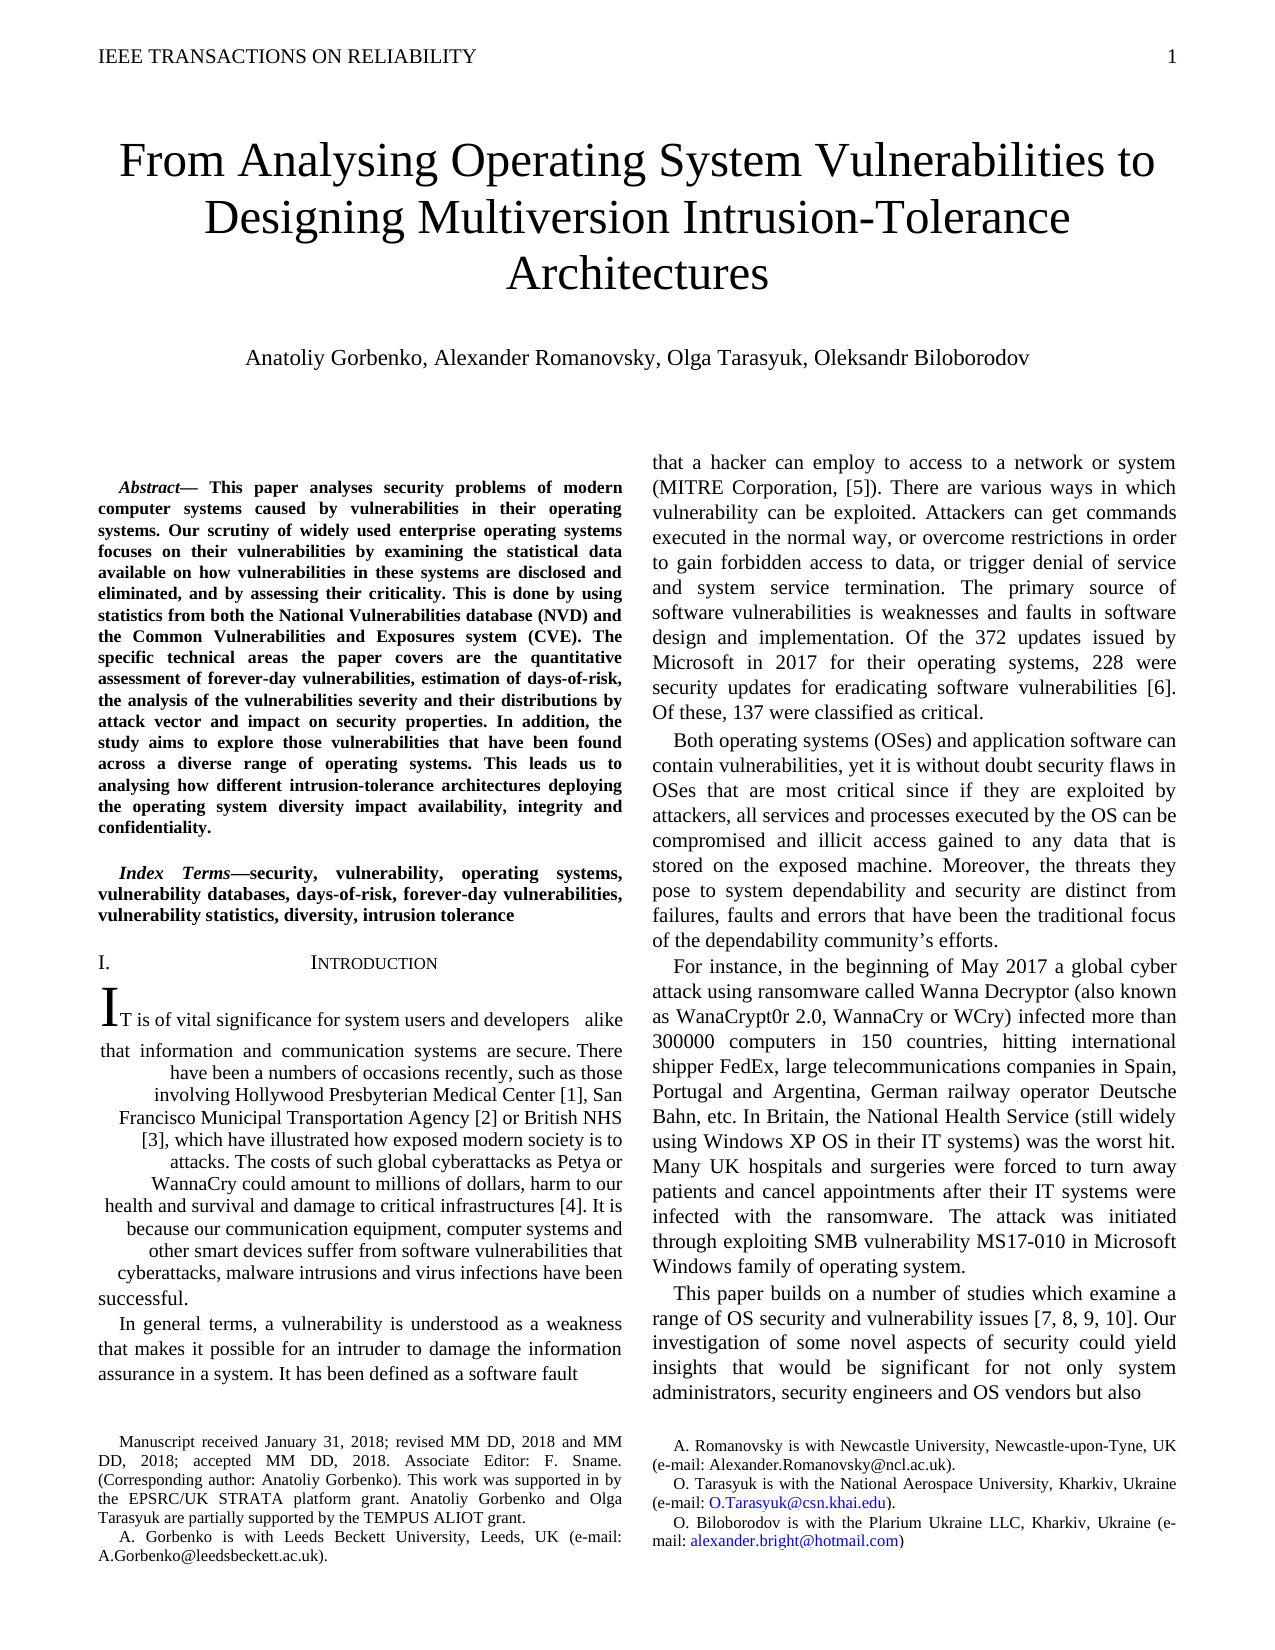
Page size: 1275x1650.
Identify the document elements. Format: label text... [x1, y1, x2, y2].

text IT is of vital significance for system users and developers alike that information and communication systems are secure. There have been a numbers of occasions recently, such as those involving Hollywood Presbyterian Medical Center [1], San Francisco Municipal Transportation Agency [2] or British NHS [3], which have illustrated how exposed modern society is to attacks. The costs of such global cyberattacks as Petya or WannaCry could amount to millions of dollars, harm to our health and survival and damage to critical infrastructures [4]. It is because our communication equipment, computer systems and other smart devices suffer from software vulnerabilities that cyberattacks, malware intrusions and virus infections have been [98, 975, 623, 1284]
text that a hacker can employ to access to a network or system (MITRE Corporation, [5]). There are various ways in which vulnerability can be exploited. Attackers can get commands executed in the normal way, or overcome restrictions in order to gain forbidden access to data, or trigger denial of service and system service termination. The primary source of software vulnerabilities is weaknesses and faults in software design and implementation. Of the 372 updates issued by Microsoft in 2017 for their operating systems, 228 were security updates for eradicating software vulnerabilities [6]. Of these, 137 were classified as critical. [652, 450, 1177, 724]
text O. Biloborodov is with the Plarium Ukraine LLC, Kharkiv, Ukraine (e-mail: alexander.bright@hotmail.com) [652, 1513, 1177, 1550]
text Index Terms—security, vulnerability, operating systems, vulnerability databases, days-of-risk, forever-day vulnerabilities, vulnerability statistics, diversity, intrusion tolerance [98, 862, 623, 926]
text Abstract— This paper analyses security problems of modern computer systems caused by vulnerabilities in their operating systems. Our scrutiny of widely used enterprise operating systems focuses on their vulnerabilities by examining the statistical data available on how vulnerabilities in these systems are disclosed and eliminated, and by assessing their criticality. This is done by using statistics from both the National Vulnerabilities database (NVD) and the Common Vulnerabilities and Exposures system (CVE). The specific technical areas the paper covers are the quantitative assessment of forever-day vulnerabilities, estimation of days-of-risk, the analysis of the vulnerabilities severity and their distributions by attack vector and impact on security properties. In addition, the study aims to explore those vulnerabilities that have been found across a diverse range of operating systems. This leads us to analysing how different intrusion-tolerance architectures deploying the operating system diversity impact availability, integrity and confidentiality. [98, 477, 623, 837]
text In general terms, a vulnerability is understood as a weakness that makes it possible for an intruder to damage the information assurance in a system. It has been defined as a software fault [98, 1312, 623, 1385]
text Anatoliy Gorbenko, Alexander Romanovsky, Olga Tarasyuk, Oleksandr Biloborodov [98, 344, 1177, 371]
table_header IEEE TRANSACTIONS ON RELIABILITY [98, 44, 823, 68]
table_header 1 [823, 44, 1177, 68]
text successful. [98, 1285, 623, 1309]
text O. Tarasyuk is with the National Aerospace University, Kharkiv, Ukraine (e-mail: O.Tarasyuk@csn.khai.edu). [652, 1475, 1177, 1512]
text Manuscript received January 31, 2018; revised MM DD, 2018 and MM DD, 2018; accepted MM DD, 2018. Associate Editor: F. Sname. (Corresponding author: Anatoliy Gorbenko). This work was supported in by the EPSRC/UK STRATA platform grant. Anatoliy Gorbenko and Olga Tarasyuk are partially supported by the TEMPUS ALIOT grant. [98, 1432, 623, 1527]
text A. Gorbenko is with Leeds Beckett University, Leeds, UK (e-mail: A.Gorbenko@leedsbeckett.ac.uk). [98, 1528, 623, 1565]
text For instance, in the beginning of May 2017 a global cyber attack using ransomware called Wanna Decryptor (also known as WanaCrypt0r 2.0, WannaCry or WCry) infected more than 300000 computers in 150 countries, hitting international shipper FedEx, large telecommunications companies in Spain, Portugal and Argentina, German railway operator Deutsche Bahn, etc. In Britain, the National Health Service (still widely using Windows XP OS in their IT systems) was the worst hit. Many UK hospitals and surgeries were forced to turn away patients and cancel appointments after their IT systems were infected with the ransomware. The attack was initiated through exploiting SMB vulnerability MS17-010 in Microsoft Windows family of operating system. [652, 954, 1177, 1278]
list INTRODUCTION [98, 950, 623, 974]
text A. Romanovsky is with Newcastle University, Newcastle-upon-Tyne, UK (e-mail: Alexander.Romanovsky@ncl.ac.uk). [652, 1436, 1177, 1474]
text Both operating systems (OSes) and application software can contain vulnerabilities, yet it is without doubt security flaws in OSes that are most critical since if they are exploited by attackers, all services and processes executed by the OS can be compromised and illicit access gained to any data that is stored on the exposed machine. Moreover, the threats they pose to system dependability and security are distinct from failures, faults and errors that have been the traditional focus of the dependability community’s efforts. [652, 727, 1177, 952]
text From Analysing Operating System Vulnerabilities to Designing Multiversion Intrusion-Tolerance Architectures [98, 131, 1177, 300]
text This paper builds on a number of studies which examine a range of OS security and vulnerability issues [7, 8, 9, 10]. Our investigation of some novel aspects of security could yield insights that would be significant for not only system administrators, security engineers and OS vendors but also [652, 1281, 1177, 1404]
